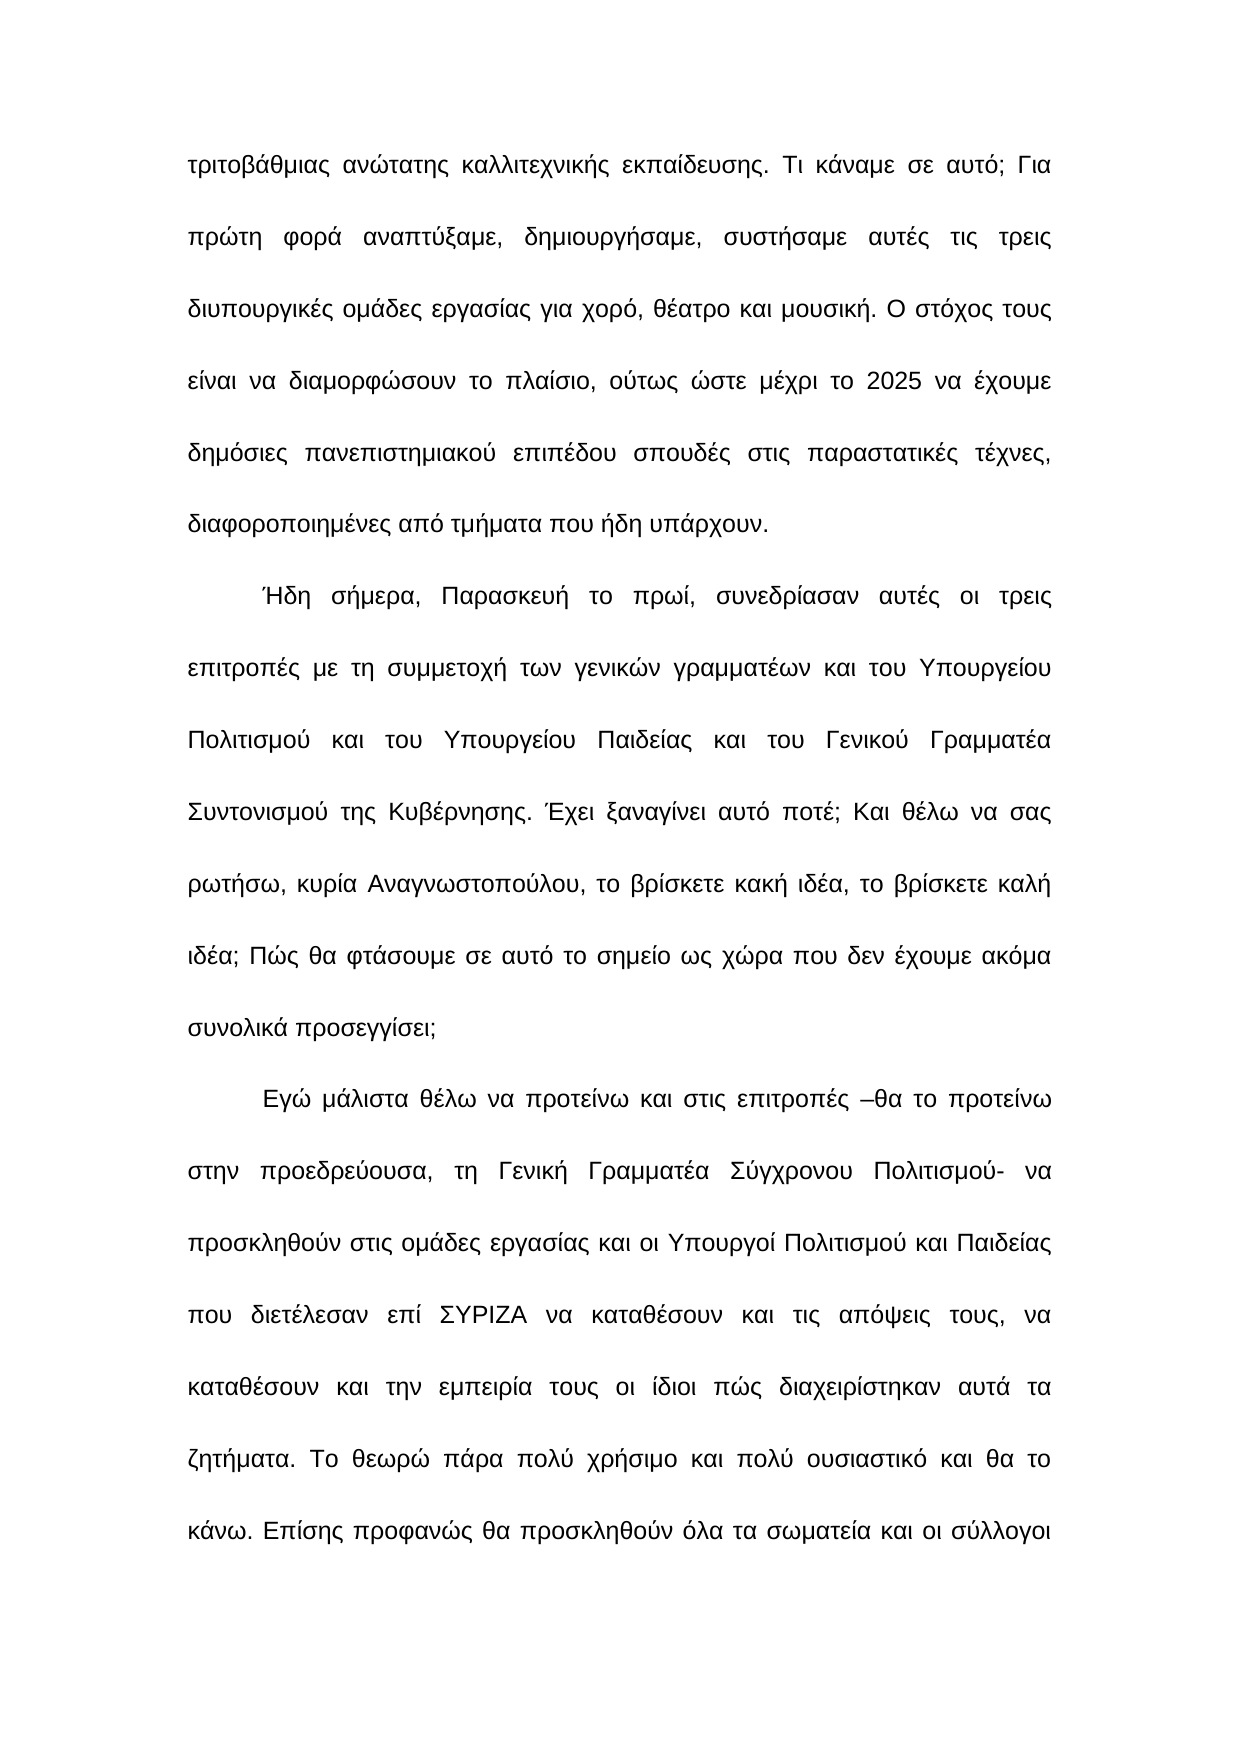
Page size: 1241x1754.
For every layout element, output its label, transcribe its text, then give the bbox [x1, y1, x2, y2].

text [187, 150, 1053, 538]
text Ήδη σήμερα, Παρασκευή το πρωί, συνεδρίασαν αυτές οι τρεις επιτροπές με τη συμμετοχή των γενικών γραμματέων και του Υπουργείου Πολιτισμού και του Υπουργείου Παιδείας και του Γενικού Γραμματέα Συντονισμού της Κυβέρνησης. Έχει ξαναγίνει αυτό ποτέ; Και θέλω να σας ρωτήσω, κυρία Αναγνωστοπούλου, το βρίσκετε κακή ιδέα, το βρίσκετε καλή ιδέα; Πώς θα φτάσουμε σε αυτό το σημείο ως χώρα που δεν έχουμε ακόμα συνολικά προσεγγίσει; [187, 581, 1053, 1041]
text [187, 1084, 1053, 1544]
